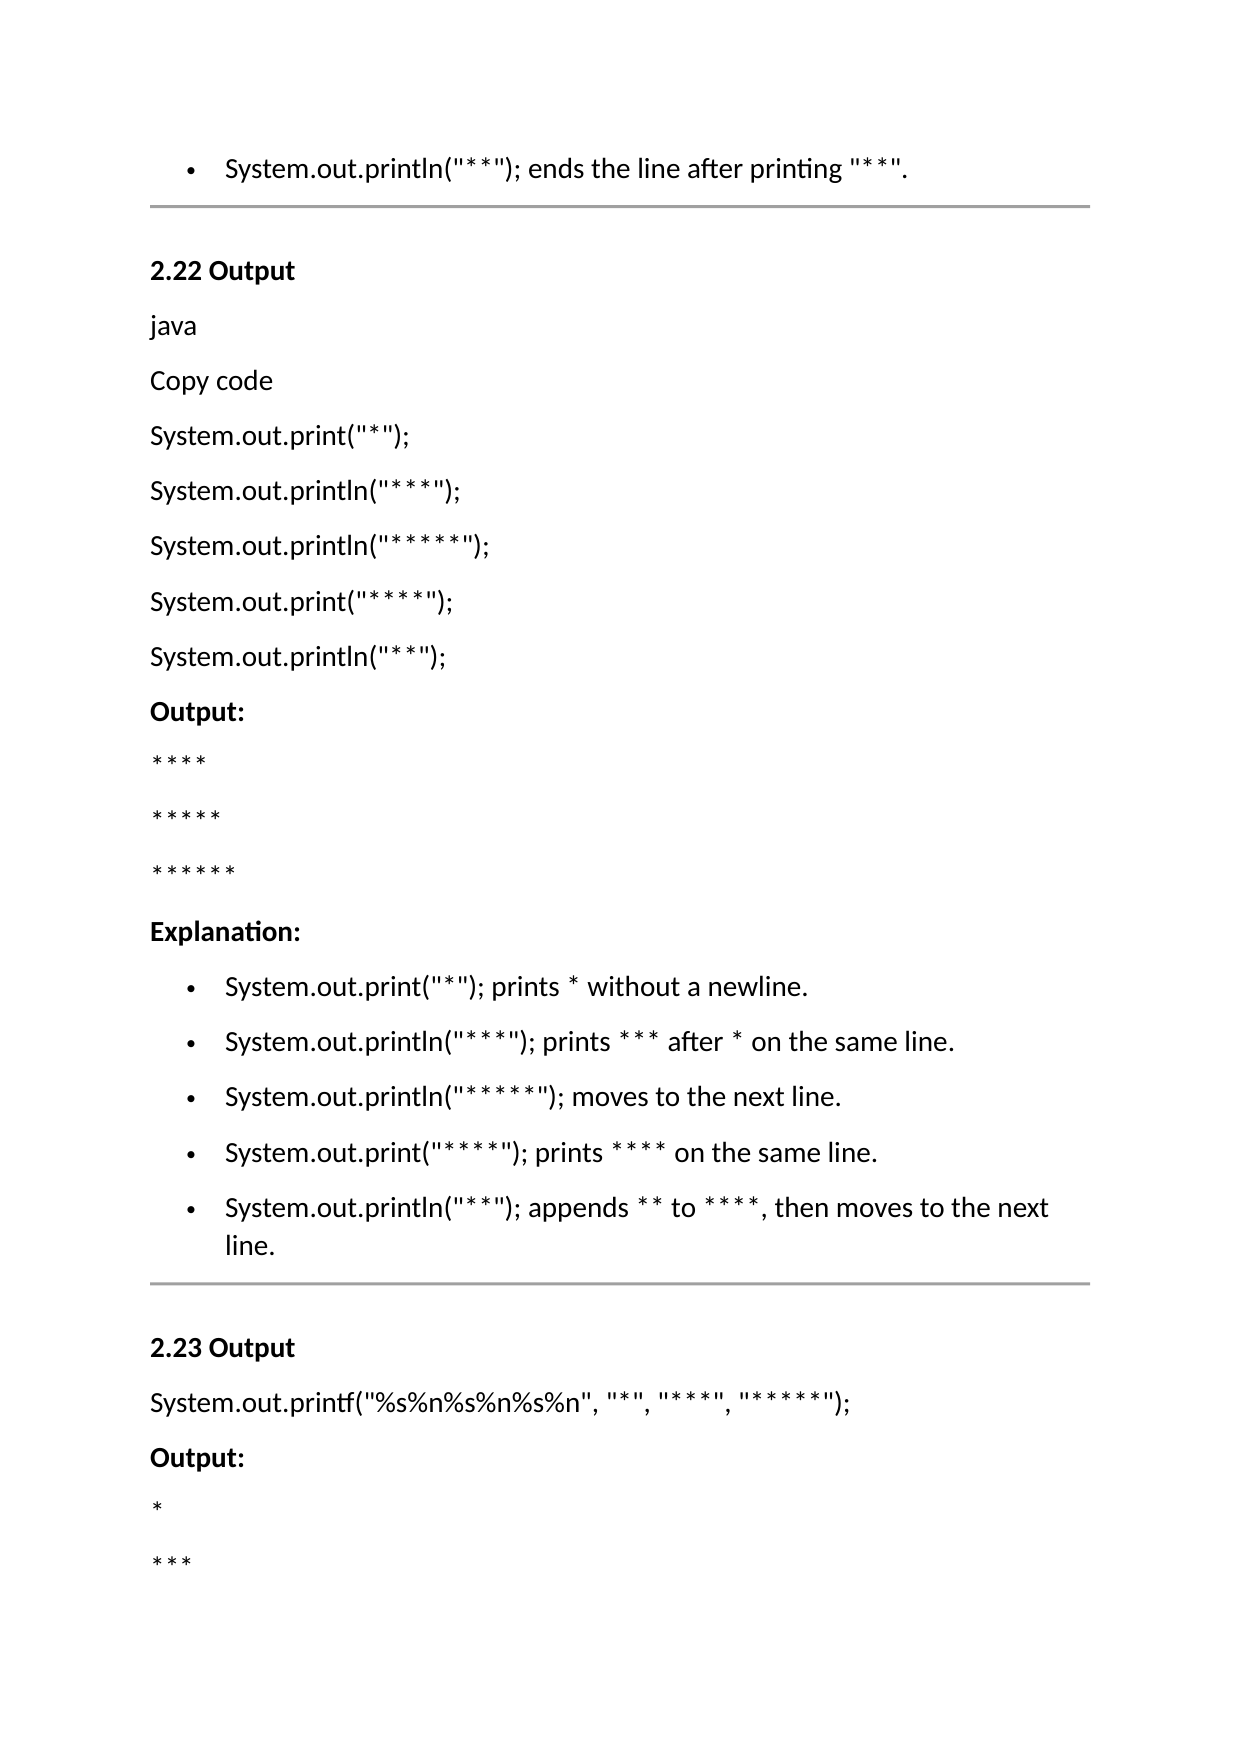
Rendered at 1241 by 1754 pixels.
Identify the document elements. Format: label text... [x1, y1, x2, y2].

text System.out.println("*****"); [150, 527, 1090, 563]
list System.out.print("*"); prints * without a newline. [187, 968, 1090, 1004]
text Copy code [150, 362, 1090, 398]
text Output: [150, 693, 1090, 728]
list System.out.println("*****"); moves to the next line. [187, 1078, 1090, 1114]
text System.out.println("**"); [150, 638, 1090, 673]
text ***** [150, 803, 1090, 839]
list System.out.println("**"); ends the line after printing "**". [187, 150, 1090, 186]
text Explanation: [150, 913, 1090, 949]
text ****** [150, 858, 1090, 894]
text System.out.print("****"); [150, 583, 1090, 618]
text java [150, 307, 1090, 343]
text * [150, 1494, 1090, 1530]
list System.out.print("****"); prints **** on the same line. [187, 1134, 1090, 1169]
text System.out.println("***"); [150, 472, 1090, 508]
text 2.22 Output [150, 252, 1090, 288]
list System.out.println("**"); appends ** to ****, then moves to the next line. [187, 1189, 1090, 1263]
list System.out.println("***"); prints *** after * on the same line. [187, 1023, 1090, 1059]
text System.out.printf("%s%n%s%n%s%n", "*", "***", "*****"); [150, 1384, 1090, 1420]
text Output: [150, 1439, 1090, 1475]
text 2.23 Output [150, 1329, 1090, 1365]
text System.out.print("*"); [150, 417, 1090, 453]
text **** [150, 748, 1090, 783]
text *** [150, 1549, 1090, 1585]
